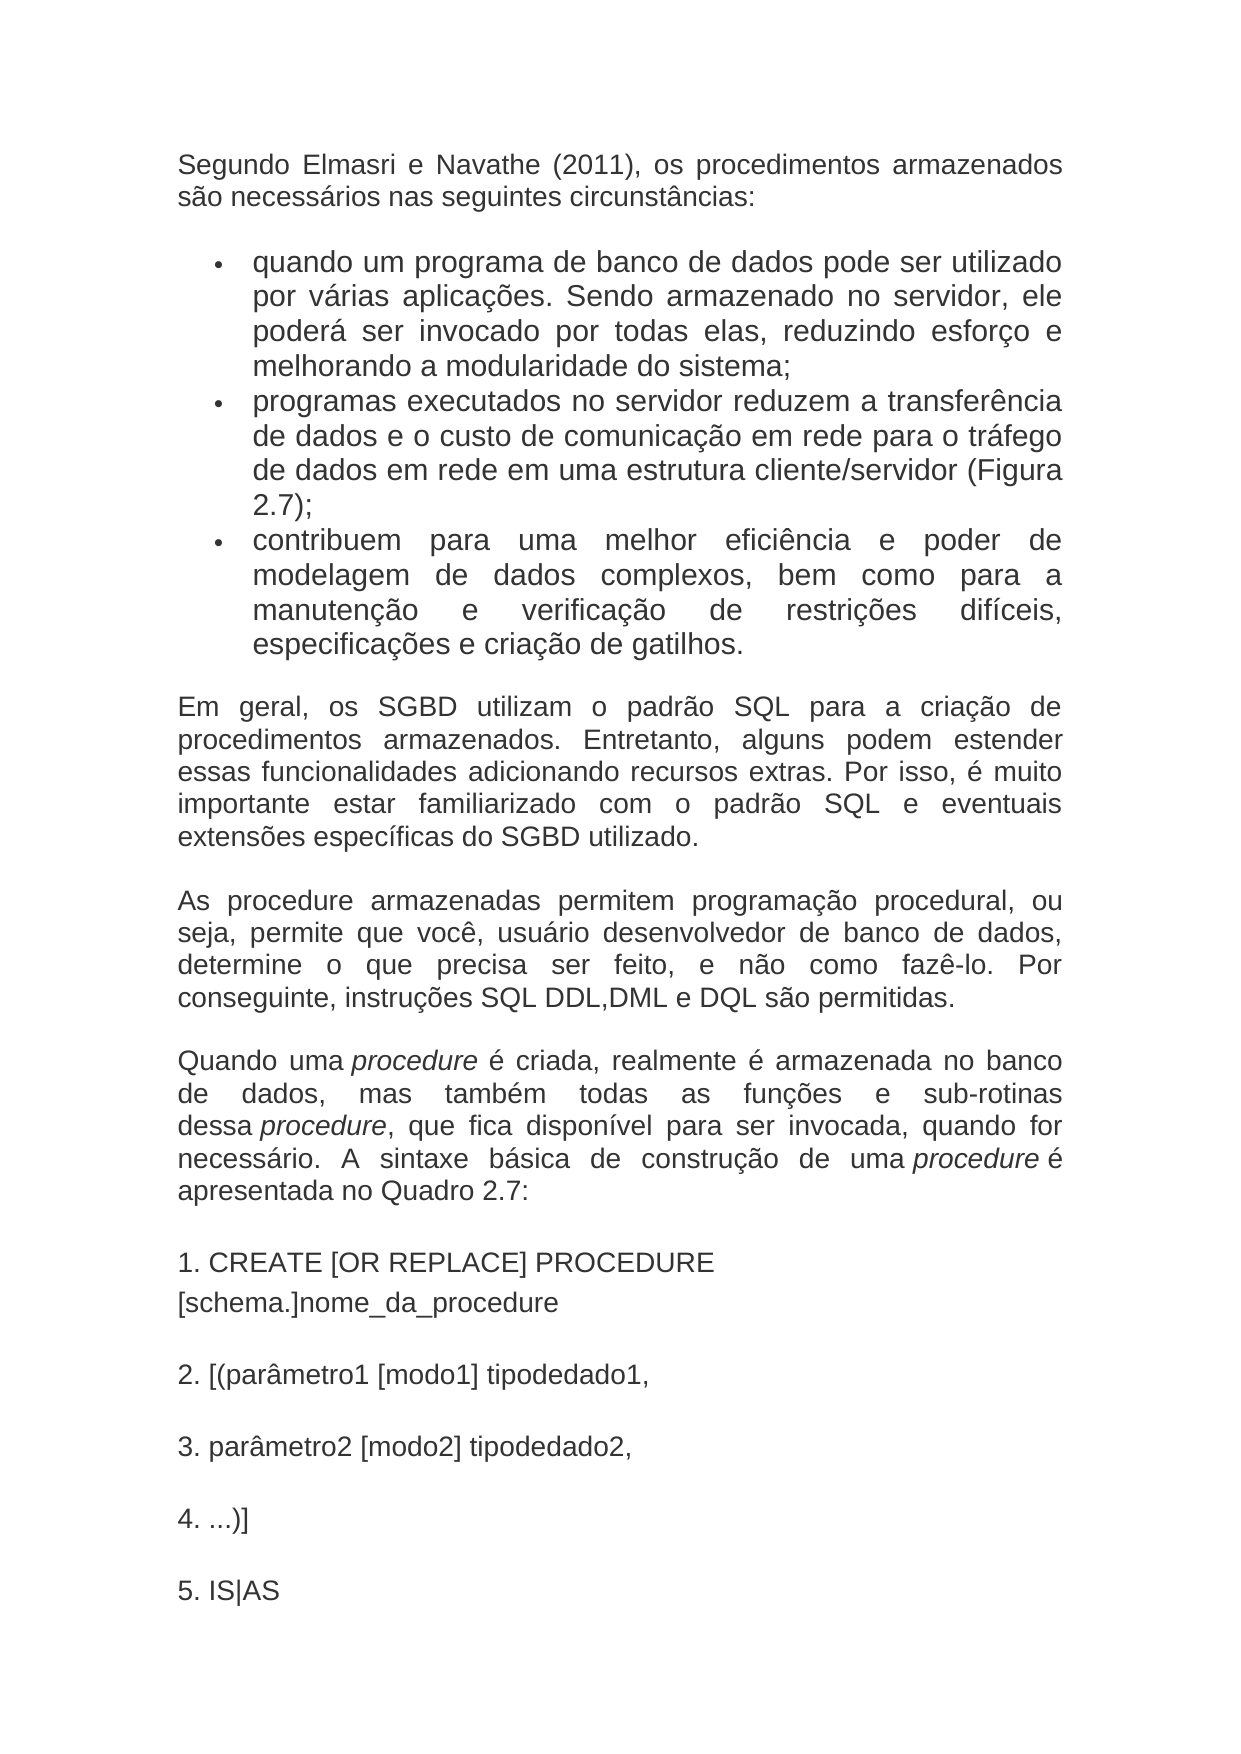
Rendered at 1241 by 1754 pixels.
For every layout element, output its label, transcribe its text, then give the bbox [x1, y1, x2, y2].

text 5. IS|AS [177, 1566, 1063, 1606]
list contribuem para uma melhor eficiência e poder de modelagem de dados complexos, bem como para a manutenção e verificação de restrições difíceis, especificações e criação de gatilhos. [215, 522, 1063, 661]
text 4. ...)] [177, 1494, 1063, 1534]
text 1. CREATE [OR REPLACE] PROCEDURE [schema.]nome_da_procedure [177, 1238, 1063, 1319]
text As procedure armazenadas permitem programação procedural, ou seja, permite que você, usuário desenvolvedor de banco de dados, determine o que precisa ser feito, e não como fazê-lo. Por conseguinte, instruções SQL DDL,DML e DQL são permitidas. [177, 883, 1063, 1013]
list programas executados no servidor reduzem a transferência de dados e o custo de comunicação em rede para o tráfego de dados em rede em uma estrutura cliente/servidor (Figura 2.7); [215, 383, 1063, 522]
text 2. [(parâmetro1 [modo1] tipodedado1, [177, 1350, 1063, 1391]
list quando um programa de banco de dados pode ser utilizado por várias aplicações. Sendo armazenado no servidor, ele poderá ser invocado por todas elas, reduzindo esforço e melhorando a modularidade do sistema; [215, 244, 1063, 383]
text 3. parâmetro2 [modo2] tipodedado2, [177, 1422, 1063, 1463]
text Em geral, os SGBD utilizam o padrão SQL para a criação de procedimentos armazenados. Entretanto, alguns podem estender essas funcionalidades adicionando recursos extras. Por isso, é muito importante estar familiarizado com o padrão SQL e eventuais extensões específicas do SGBD utilizado. [177, 690, 1063, 852]
text Segundo Elmasri e Navathe (2011), os procedimentos armazenados são necessários nas seguintes circunstâncias: [177, 148, 1063, 212]
text Quando uma procedure é criada, realmente é armazenada no banco de dados, mas também todas as funções e sub-rotinas dessa procedure, que fica disponível para ser invocada, quando for necessário. A sintaxe básica de construção de uma procedure é apresentada no Quadro 2.7: [177, 1044, 1063, 1206]
